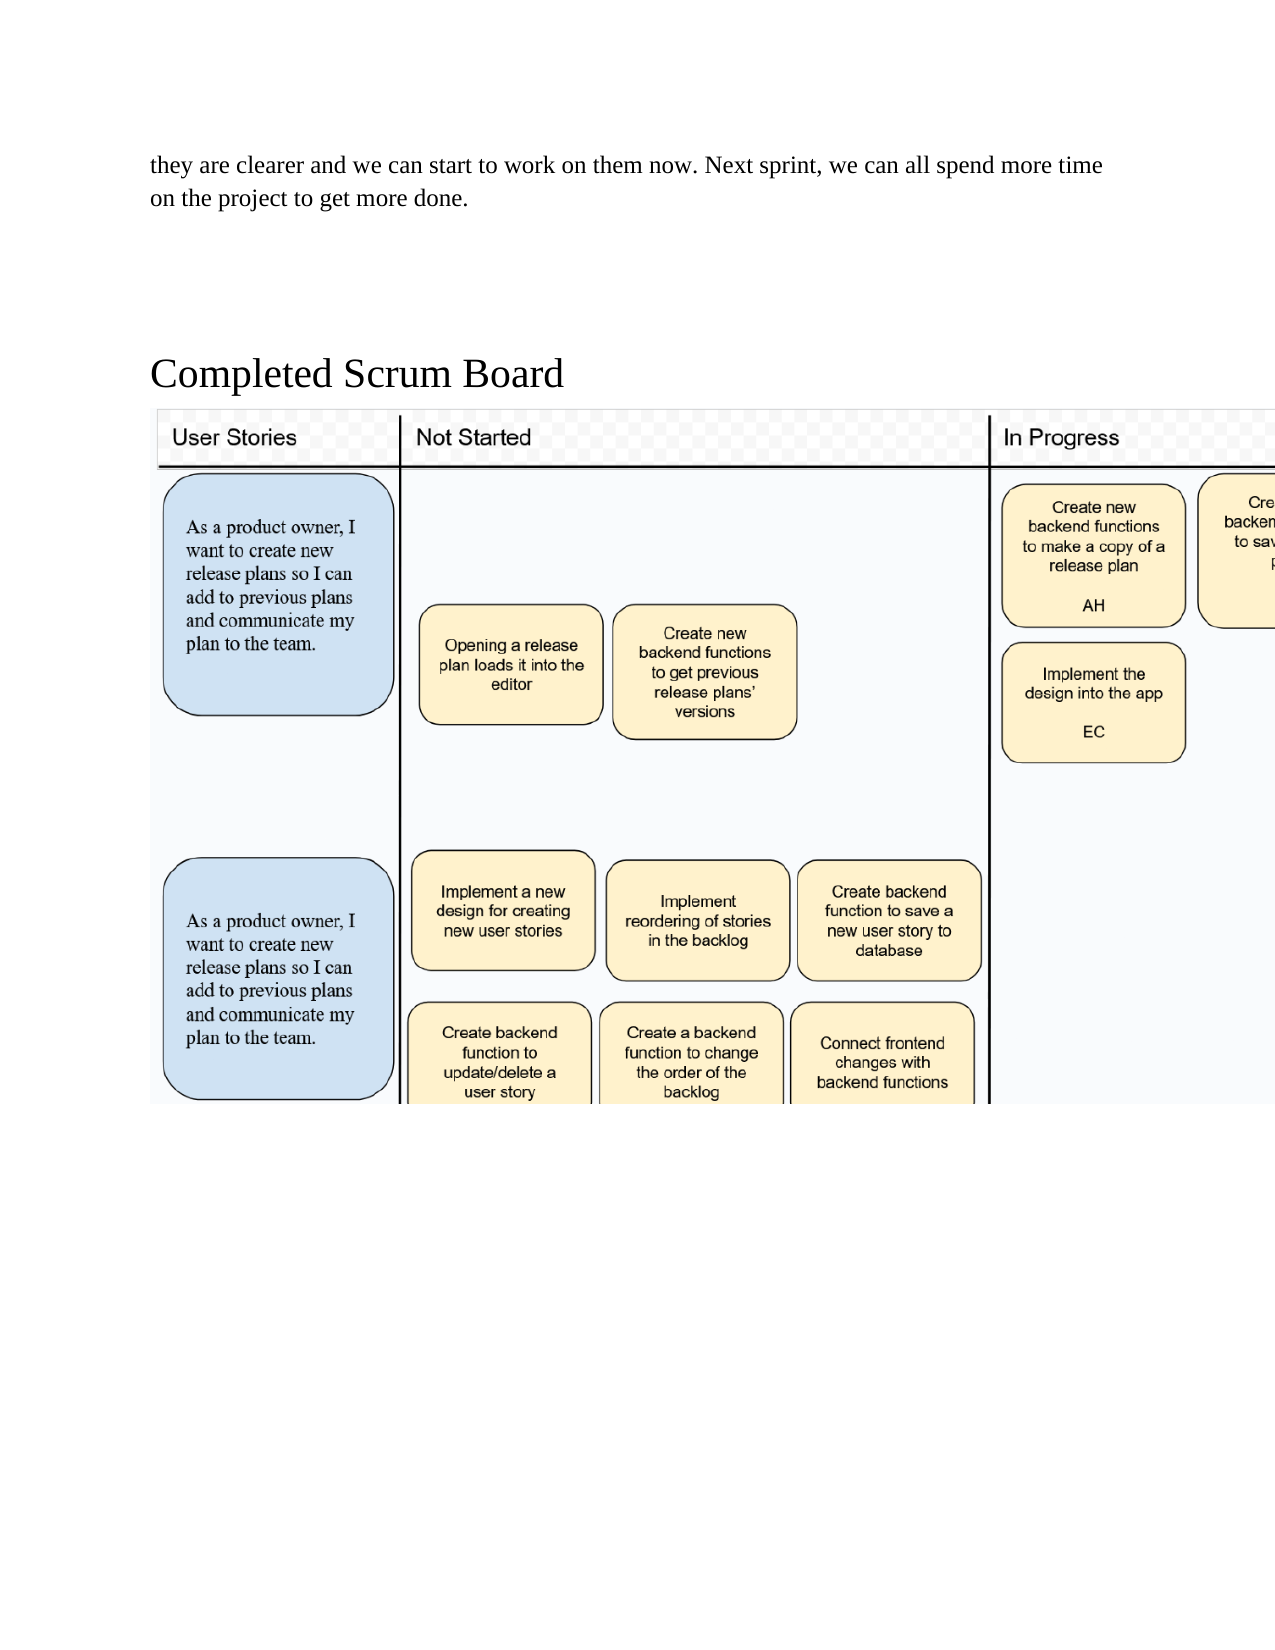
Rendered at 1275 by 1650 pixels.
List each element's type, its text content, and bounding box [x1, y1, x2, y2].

picture [150, 408, 1275, 1104]
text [150, 150, 1125, 212]
subtitle Completed Scrum Board [150, 348, 1125, 396]
